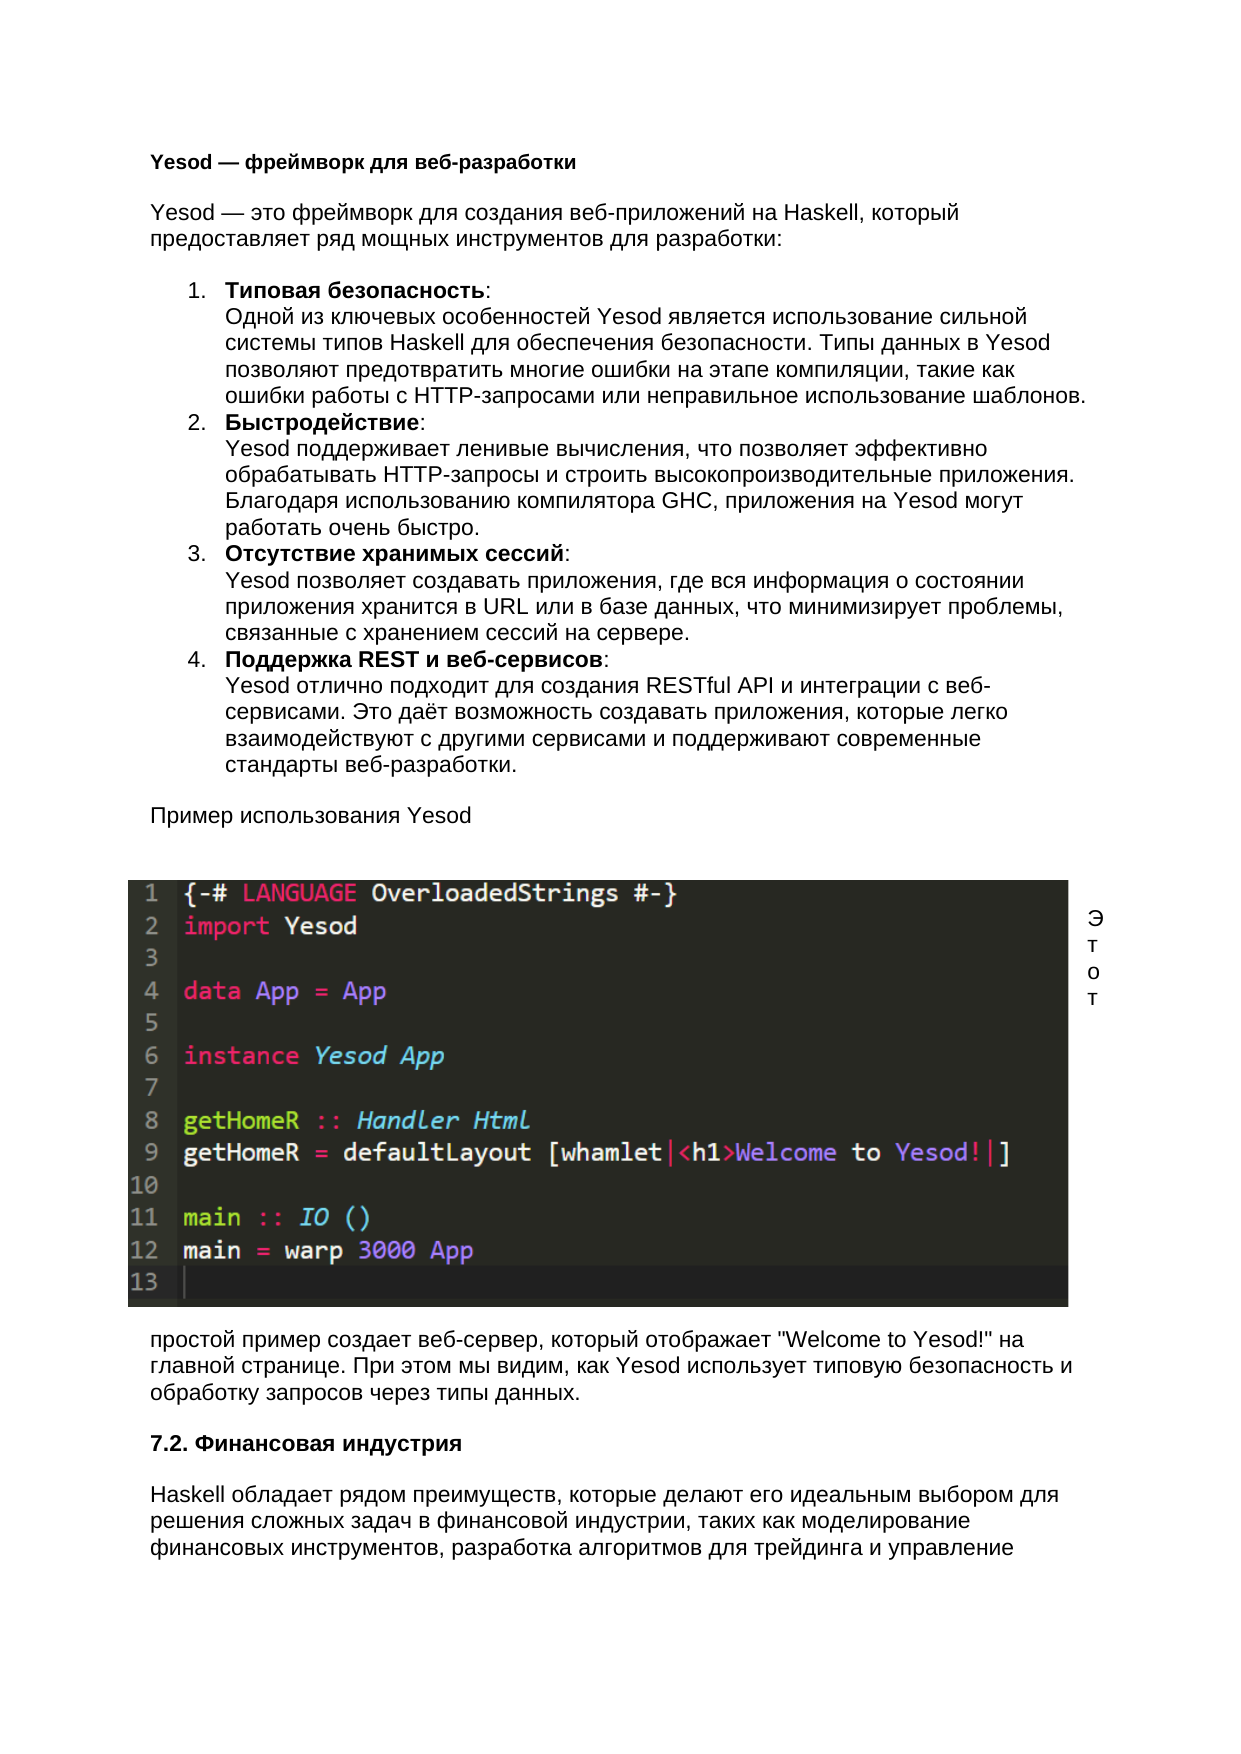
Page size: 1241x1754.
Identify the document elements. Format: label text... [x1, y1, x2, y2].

list Быстродействие: Yesod поддерживает ленивые вычисления, что позволяет эффективно обрабатывать HTTP-запросы и строить высокопроизводительные приложения. Благодаря использованию компилятора GHC, приложения на Yesod могут работать очень быстро. [187, 408, 1090, 540]
list Поддержка REST и веб-сервисов: Yesod отлично подходит для создания RESTful API и интеграции с веб-сервисами. Это даёт возможность создавать приложения, которые легко взаимодействуют с другими сервисами и поддерживают современные стандарты веб-разработки. [187, 646, 1090, 777]
subtitle Yesod — фреймворк для веб-разработки [150, 150, 1090, 174]
picture [128, 880, 1069, 1307]
list Отсутствие хранимых сессий: Yesod позволяет создавать приложения, где вся информация о состоянии приложения хранится в URL или в базе данных, что минимизирует проблемы, связанные с хранением сессий на сервере. [187, 540, 1090, 646]
list Типовая безопасность: Одной из ключевых особенностей Yesod является использование сильной системы типов Haskell для обеспечения безопасности. Типы данных в Yesod позволяют предотвратить многие ошибки на этапе компиляции, такие как ошибки работы с HTTP-запросами или неправильное использование шаблонов. [187, 277, 1090, 408]
subtitle 7.2. Финансовая индустрия [150, 1430, 1090, 1456]
text Yesod — это фреймворк для создания веб-приложений на Haskell, который предоставляет ряд мощных инструментов для разработки: [150, 199, 1090, 252]
text Пример использования Yesod [150, 802, 1090, 829]
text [150, 1481, 1090, 1560]
